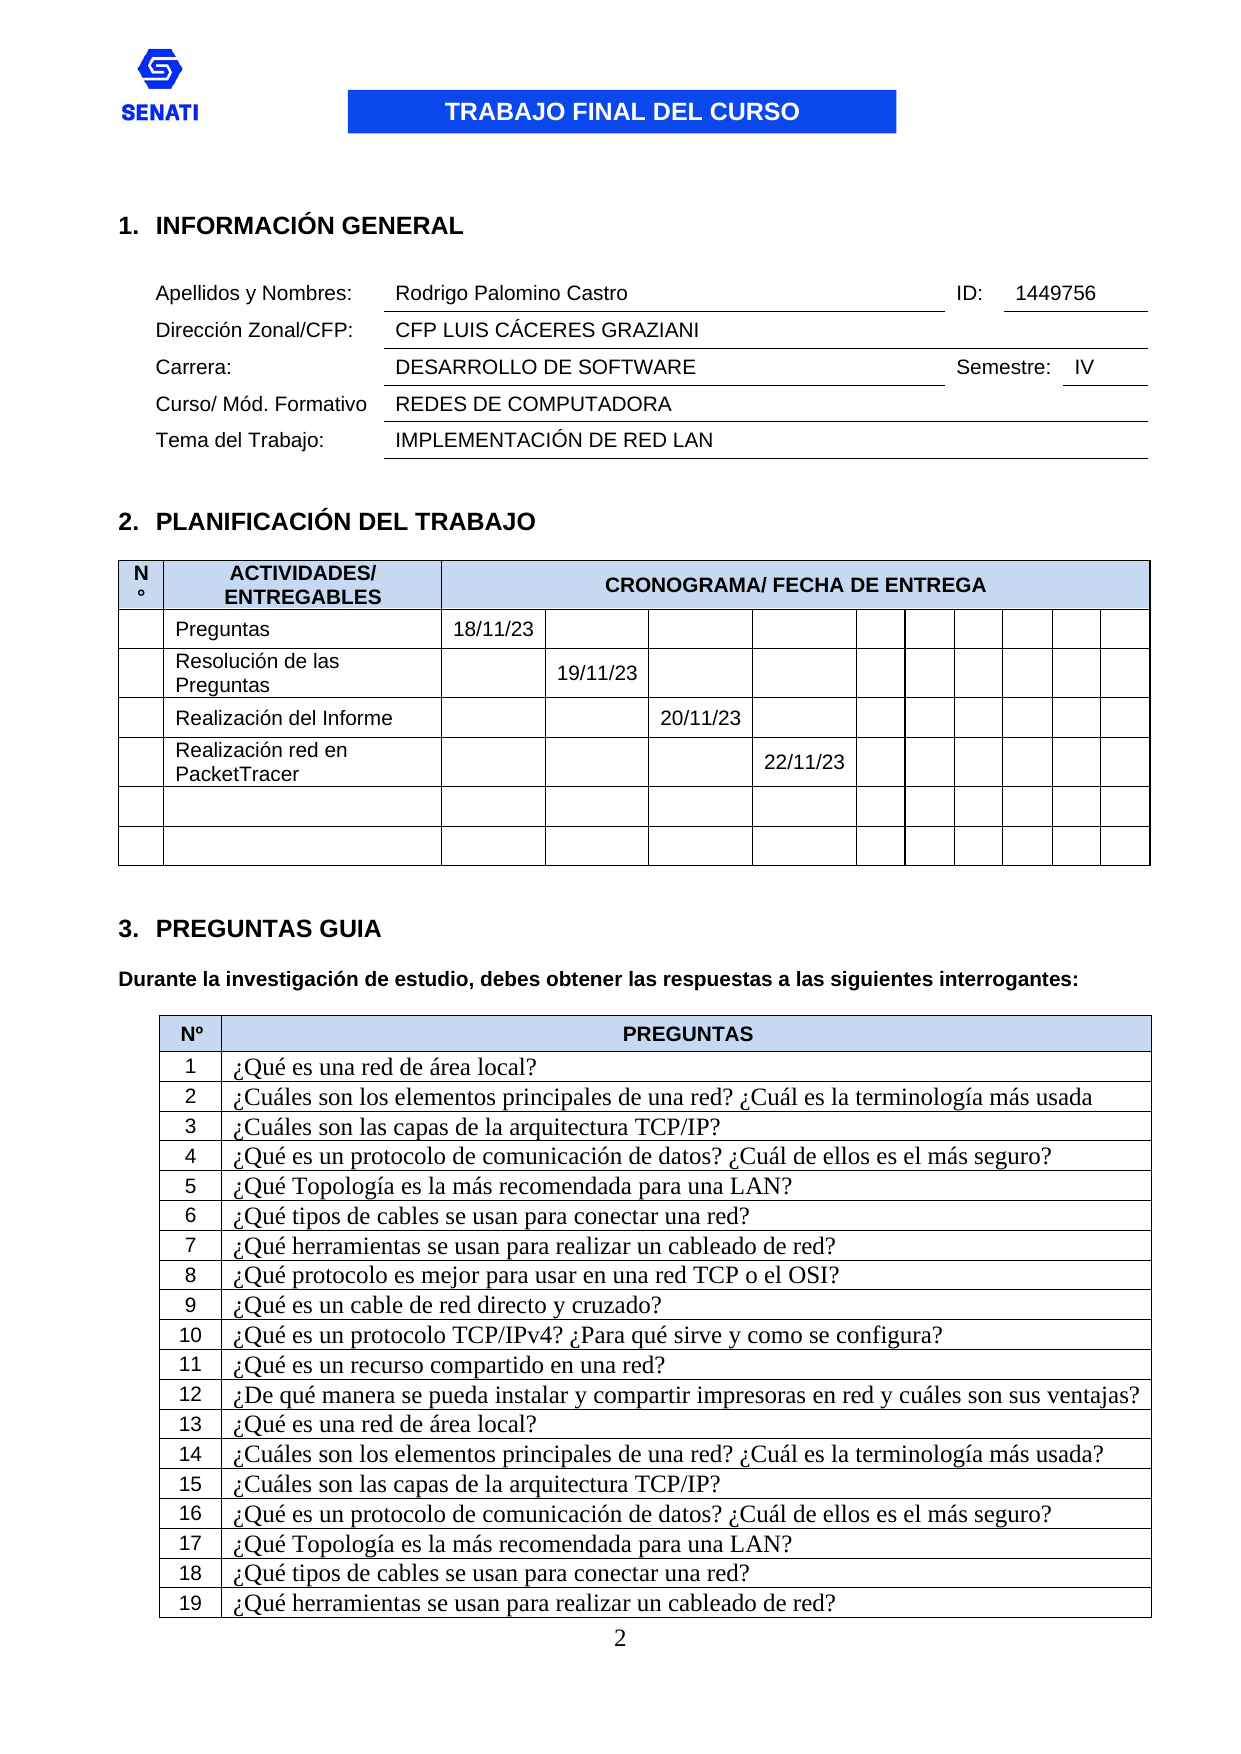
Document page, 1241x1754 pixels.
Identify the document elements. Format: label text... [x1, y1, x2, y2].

picture [118, 46, 201, 124]
table_cell [546, 698, 648, 737]
table_cell 16 [160, 1499, 221, 1528]
table_cell Realización red en PacketTracer [164, 738, 441, 786]
table_cell [649, 738, 752, 786]
table_cell [753, 827, 856, 865]
table_cell [857, 610, 904, 648]
table_cell 20/11/23 [649, 698, 752, 737]
table_cell ¿Qué Topología es la más recomendada para una LAN? [222, 1171, 1151, 1200]
table_cell 1 [160, 1052, 221, 1081]
table_cell Resolución de las Preguntas [164, 649, 441, 697]
table_cell Dirección Zonal/CFP: [144, 311, 384, 348]
table_cell [857, 698, 904, 737]
table_cell 22/11/23 [753, 738, 856, 786]
table_cell Preguntas [164, 610, 441, 648]
table_header 1449756 [1004, 275, 1148, 311]
table_cell ¿Qué tipos de cables se usan para conectar una red? [222, 1201, 1151, 1230]
table_cell [906, 649, 954, 697]
table_cell [119, 610, 163, 648]
table_cell [164, 827, 441, 865]
table_cell [119, 738, 163, 786]
table_cell [753, 649, 856, 697]
table_header N° [119, 561, 163, 608]
table_cell [1053, 649, 1100, 697]
table_cell [1101, 698, 1149, 737]
table_cell REDES DE COMPUTADORA [384, 385, 1148, 421]
table_cell [906, 698, 954, 737]
table_header Nº [160, 1016, 221, 1051]
table_cell [1003, 827, 1052, 865]
table_cell 19/11/23 [546, 649, 648, 697]
table_cell 18/11/23 [442, 610, 545, 648]
table_cell [955, 649, 1002, 697]
table_cell IV [1063, 349, 1148, 384]
table_cell ¿Qué es un protocolo de comunicación de datos? ¿Cuál de ellos es el más seguro? [222, 1141, 1151, 1170]
table_cell DESARROLLO DE SOFTWARE [384, 349, 945, 384]
table_cell [753, 698, 856, 737]
table_cell Semestre: [945, 349, 1063, 384]
table_cell [906, 738, 954, 786]
table_cell Carrera: [144, 348, 384, 384]
table_cell 2 [160, 1082, 221, 1111]
table_cell [119, 698, 163, 737]
table_cell ¿Qué herramientas se usan para realizar un cableado de red? [222, 1231, 1151, 1259]
table_cell [1003, 698, 1052, 737]
table_cell 4 [160, 1141, 221, 1170]
table_cell Realización del Informe [164, 698, 441, 737]
table_cell 12 [160, 1380, 221, 1408]
table_cell 15 [160, 1469, 221, 1498]
table_cell [442, 827, 545, 865]
table_cell ¿Cuáles son los elementos principales de una red? ¿Cuál es la terminología más usada [222, 1082, 1151, 1111]
table_cell ¿Qué tipos de cables se usan para conectar una red? [222, 1559, 1151, 1587]
table_cell [1003, 649, 1052, 697]
text Durante la investigación de estudio, debes obtener las respuestas a las siguientes interrogantes: [118, 967, 1122, 991]
table_cell [857, 787, 904, 826]
table_cell 8 [160, 1261, 221, 1289]
table_cell [164, 787, 441, 826]
table_cell [857, 738, 904, 786]
table_cell [546, 827, 648, 865]
table_cell [1053, 610, 1100, 648]
table_cell [546, 610, 648, 648]
table_header PREGUNTAS [222, 1016, 1151, 1051]
table_cell ¿Qué es una red de área local? [222, 1052, 1151, 1081]
table_cell [649, 649, 752, 697]
table_cell ¿Qué herramientas se usan para realizar un cableado de red? [222, 1588, 1151, 1617]
table_cell ¿Cuáles son los elementos principales de una red? ¿Cuál es la terminología más usada? [222, 1439, 1151, 1468]
table_cell 7 [160, 1231, 221, 1259]
table_header ID: [945, 275, 1004, 311]
table_cell [442, 649, 545, 697]
list PLANIFICACIÓN DEL TRABAJO [118, 507, 1122, 536]
table_cell Curso/ Mód. Formativo [144, 385, 384, 421]
table_header CRONOGRAMA/ FECHA DE ENTREGA [442, 561, 1149, 608]
table_cell ¿Qué es una red de área local? [222, 1410, 1151, 1438]
table_cell [1053, 827, 1100, 865]
table_cell [857, 649, 904, 697]
table_cell [955, 787, 1002, 826]
table_cell 6 [160, 1201, 221, 1230]
table_cell [119, 649, 163, 697]
table_header ACTIVIDADES/ ENTREGABLES [164, 561, 441, 608]
table_cell [1003, 610, 1052, 648]
table_cell [442, 738, 545, 786]
table_cell 17 [160, 1529, 221, 1557]
table_cell Tema del Trabajo: [144, 421, 384, 458]
table_cell [1003, 738, 1052, 786]
table_cell 11 [160, 1350, 221, 1379]
table_cell [1101, 787, 1149, 826]
table_cell ¿Qué es un cable de red directo y cruzado? [222, 1290, 1151, 1319]
table_cell ¿Cuáles son las capas de la arquitectura TCP/IP? [222, 1469, 1151, 1498]
table_cell [1101, 738, 1149, 786]
table_cell 18 [160, 1559, 221, 1587]
table_cell ¿De qué manera se pueda instalar y compartir impresoras en red y cuáles son sus ventajas? [222, 1380, 1151, 1408]
table_cell [546, 738, 648, 786]
table_cell [955, 610, 1002, 648]
table_cell [753, 787, 856, 826]
table_cell [119, 787, 163, 826]
list PREGUNTAS GUIA [118, 914, 1122, 943]
table_cell 3 [160, 1112, 221, 1140]
table_cell [1101, 827, 1149, 865]
table_header Rodrigo Palomino Castro [384, 275, 945, 311]
table_cell [546, 787, 648, 826]
table_cell 10 [160, 1320, 221, 1349]
table_cell 5 [160, 1171, 221, 1200]
table_cell [442, 698, 545, 737]
table_cell CFP LUIS CÁCERES GRAZIANI [384, 311, 1148, 348]
table_cell [906, 610, 954, 648]
table_cell [1053, 738, 1100, 786]
table_cell 19 [160, 1588, 221, 1617]
table_cell [753, 610, 856, 648]
table_header Apellidos y Nombres: [144, 275, 384, 311]
table_cell [1053, 698, 1100, 737]
table_cell ¿Qué es un recurso compartido en una red? [222, 1350, 1151, 1379]
list INFORMACIÓN GENERAL [118, 211, 1122, 240]
table_cell [955, 738, 1002, 786]
table_cell [857, 827, 904, 865]
table_cell ¿Qué es un protocolo de comunicación de datos? ¿Cuál de ellos es el más seguro? [222, 1499, 1151, 1528]
table_cell [649, 610, 752, 648]
table_cell IMPLEMENTACIÓN DE RED LAN [384, 422, 1148, 458]
table_cell ¿Qué Topología es la más recomendada para una LAN? [222, 1529, 1151, 1557]
table_cell 14 [160, 1439, 221, 1468]
table_cell [906, 827, 954, 865]
table_cell ¿Qué protocolo es mejor para usar en una red TCP o el OSI? [222, 1261, 1151, 1289]
table_cell 13 [160, 1410, 221, 1438]
table_cell [906, 787, 954, 826]
table_cell [119, 827, 163, 865]
table_cell [1003, 787, 1052, 826]
table_cell [649, 787, 752, 826]
table_cell ¿Qué es un protocolo TCP/IPv4? ¿Para qué sirve y como se configura? [222, 1320, 1151, 1349]
table_cell [442, 787, 545, 826]
table_cell [955, 698, 1002, 737]
table_cell 9 [160, 1290, 221, 1319]
table_cell [649, 827, 752, 865]
table_cell [1053, 787, 1100, 826]
table_cell [1101, 649, 1149, 697]
table_cell [955, 827, 1002, 865]
table_cell [1101, 610, 1149, 648]
table_cell ¿Cuáles son las capas de la arquitectura TCP/IP? [222, 1112, 1151, 1140]
